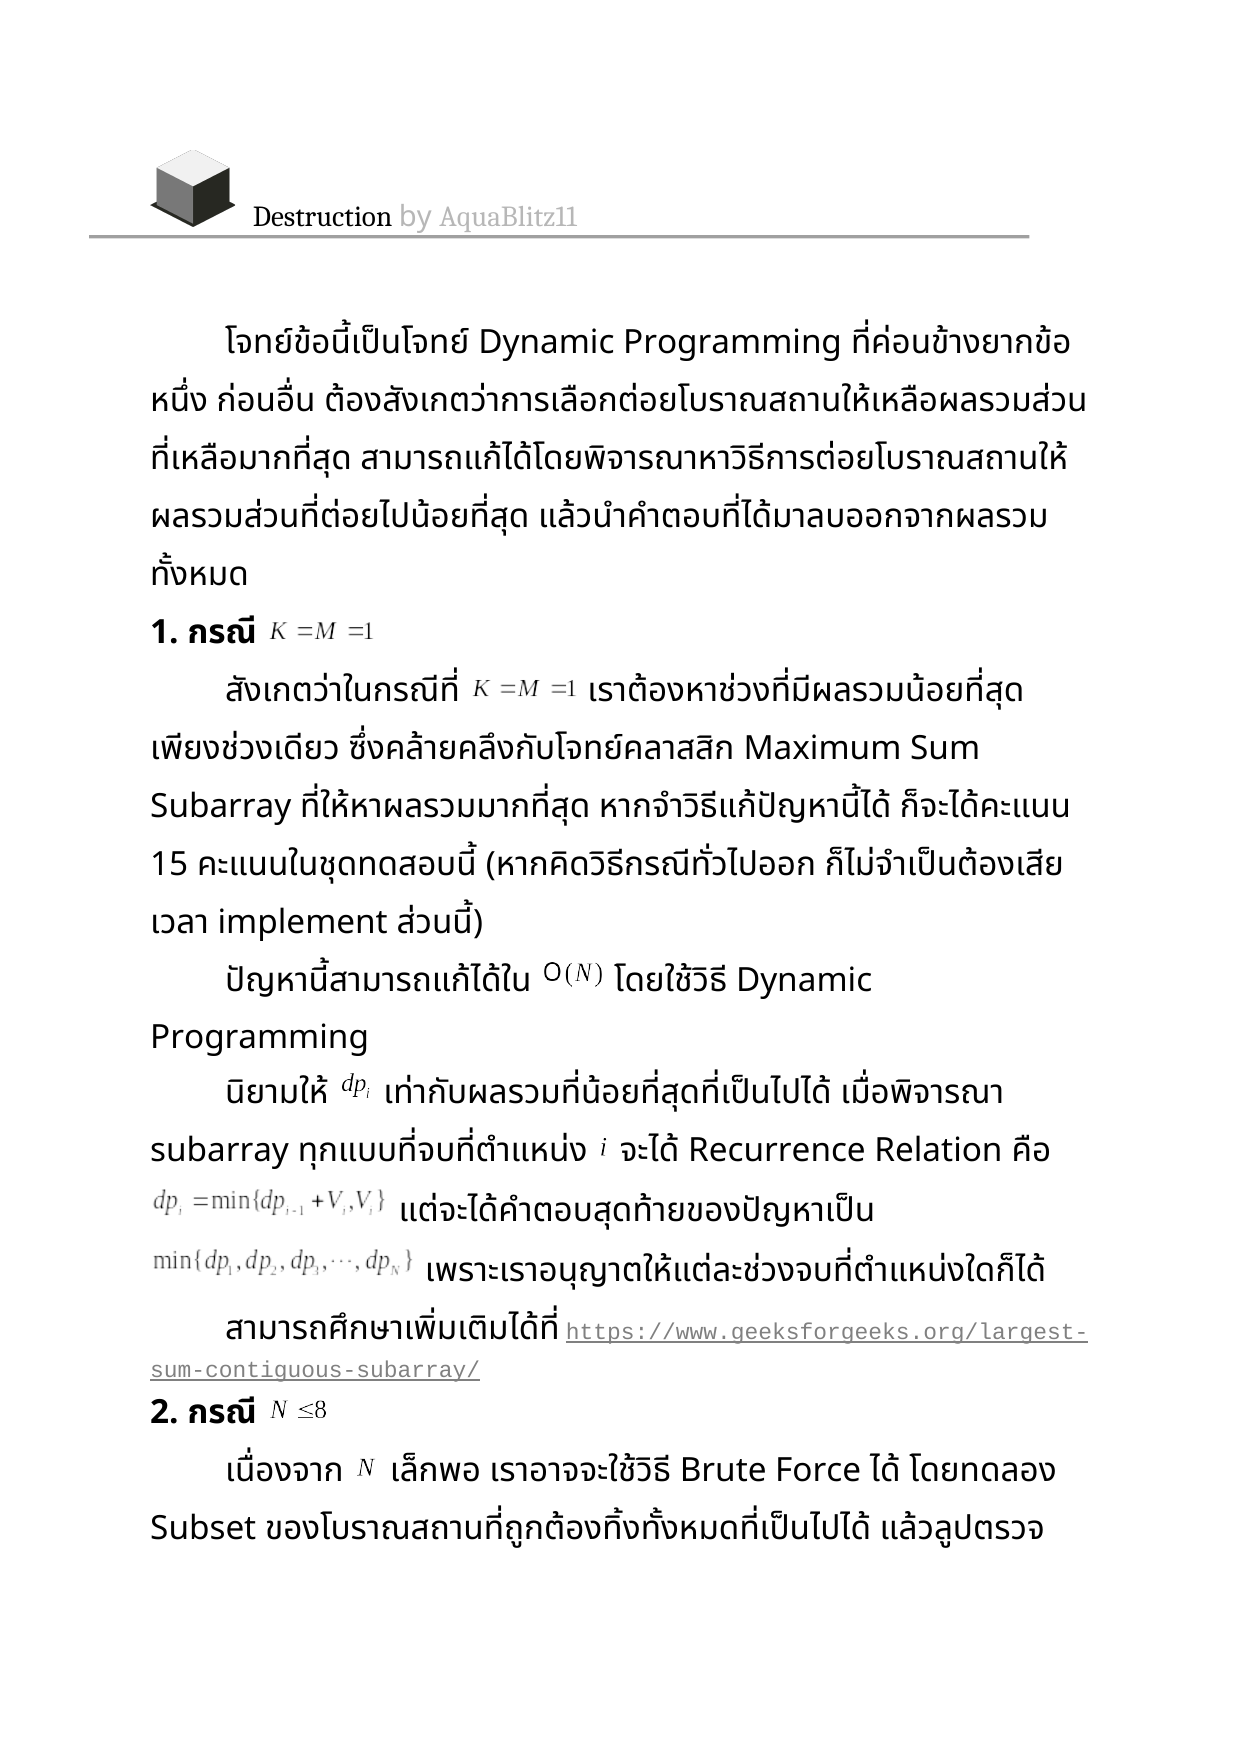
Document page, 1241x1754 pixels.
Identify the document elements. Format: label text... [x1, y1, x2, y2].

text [150, 1446, 1090, 1554]
text สามารถศึกษาเพิ่มเติมได้ที่ https://www.geeksforgeeks.org/largest-sum-contiguous-subarray/ [150, 1304, 1090, 1384]
text Destruction by AquaBlitz11 [150, 150, 1090, 235]
picture [150, 150, 236, 227]
text ปัญหานี้สามารถแก้ได้ใน โดยใช้วิธี Dynamic Programming [150, 956, 1090, 1059]
text นิยามให้ เท่ากับผลรวมที่น้อยที่สุดที่เป็นไปได้ เมื่อพิจารณา subarray ทุกแบบที่จบที่ตำแหน่ง จะได้ Recurrence Relation คือ แต่จะได้คำตอบสุดท้ายของปัญหาเป็น เพราะเราอนุญาตให้แต่ละช่วงจบที่ตำแหน่งใดก็ได้ [150, 1066, 1090, 1296]
text สังเกตว่าในกรณีที่ เราต้องหาช่วงที่มีผลรวมน้อยที่สุดเพียงช่วงเดียว ซึ่งคล้ายคลึงกับโจทย์คลาสสิก Maximum Sum Subarray ที่ให้หาผลรวมมากที่สุด หากจำวิธีแก้ปัญหานี้ได้ ก็จะได้คะแนน 15 คะแนนในชุดทดสอบนี้ (หากคิดวิธีกรณีทั่วไปออก ก็ไม่จำเป็นต้องเสียเวลา implement ส่วนนี้) [150, 666, 1090, 948]
text 2. กรณี [150, 1388, 1090, 1438]
text 1. กรณี [150, 607, 1090, 658]
text โจทย์ข้อนี้เป็นโจทย์ Dynamic Programming ที่ค่อนข้างยากข้อหนึ่ง ก่อนอื่น ต้องสังเกตว่าการเลือกต่อยโบราณสถานให้เหลือผลรวมส่วนที่เหลือมากที่สุด สามารถแก้ได้โดยพิจารณาหาวิธีการต่อยโบราณสถานให้ผลรวมส่วนที่ต่อยไปน้อยที่สุด แล้วนำคำตอบที่ได้มาลบออกจากผลรวมทั้งหมด [150, 318, 1090, 600]
